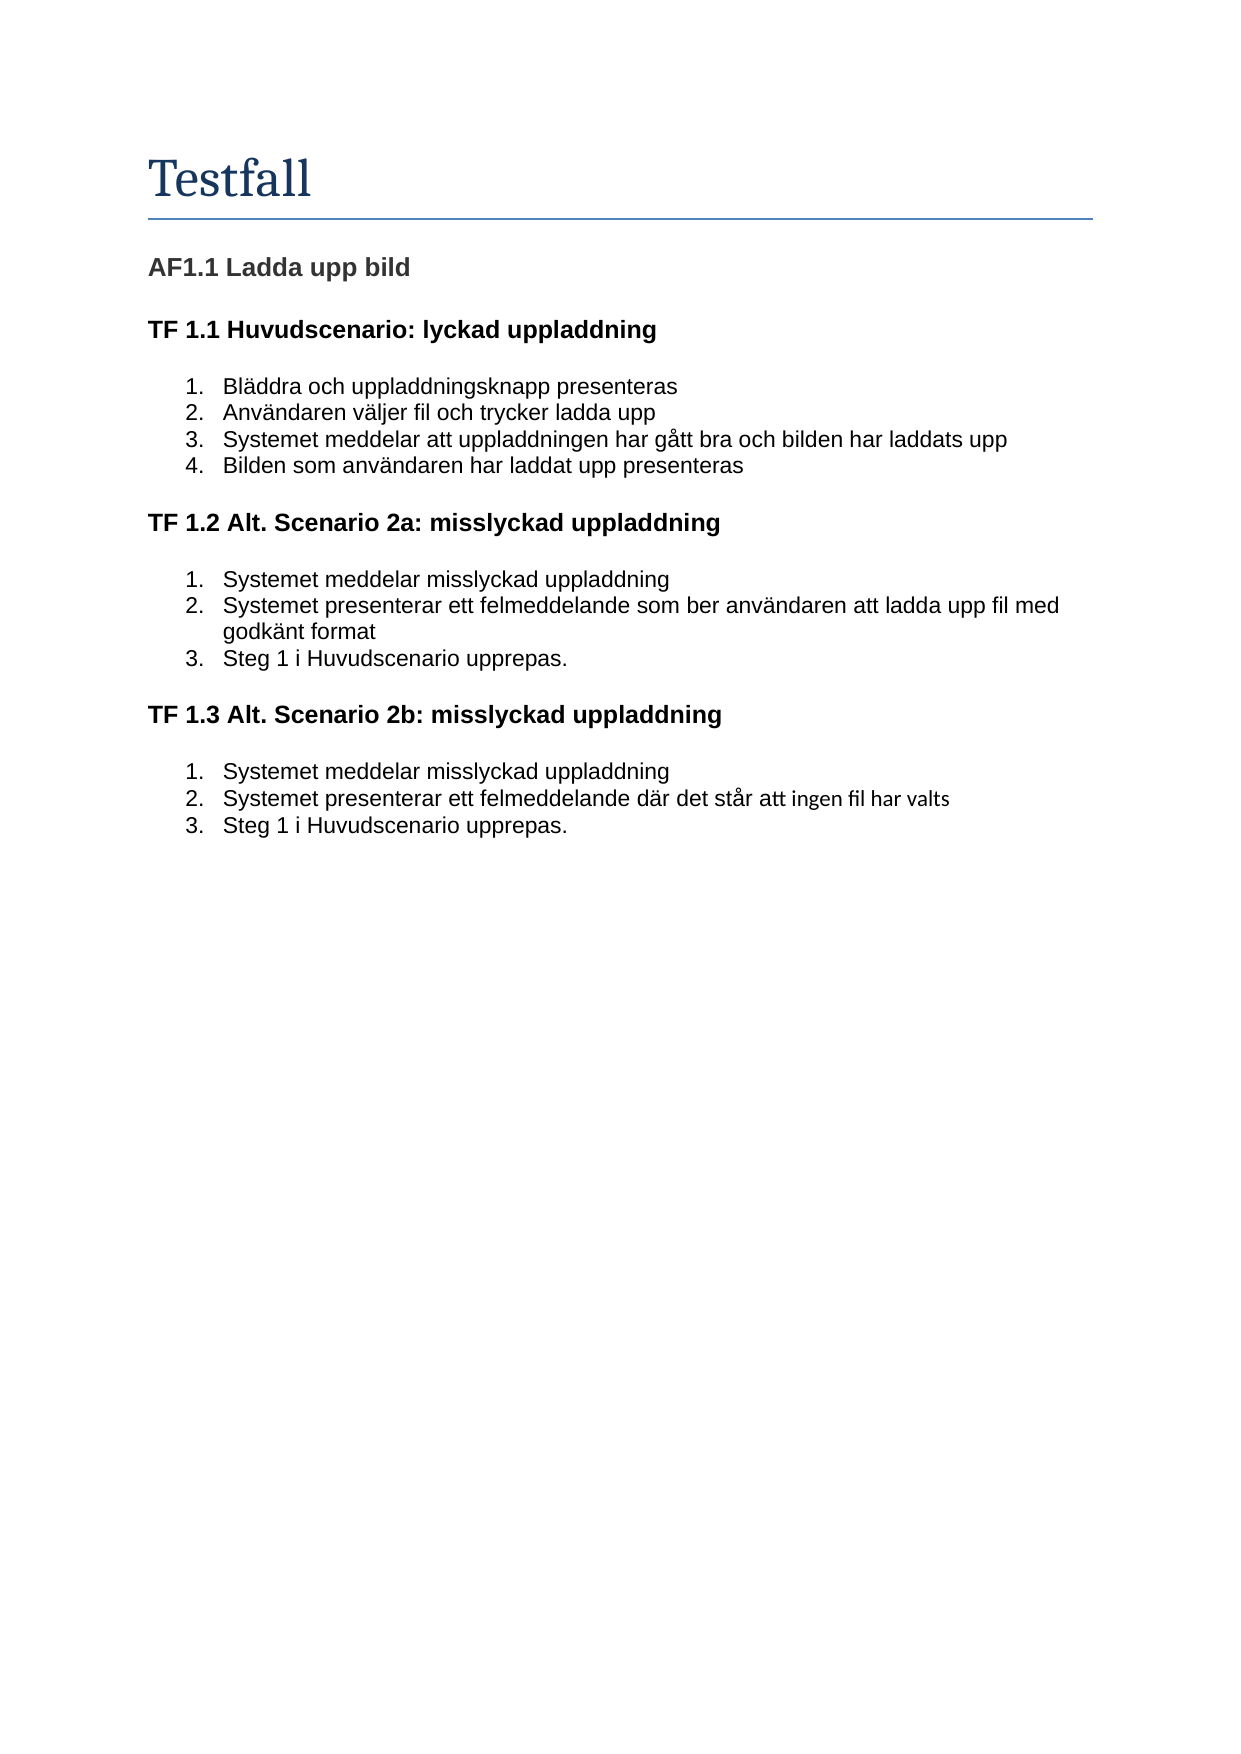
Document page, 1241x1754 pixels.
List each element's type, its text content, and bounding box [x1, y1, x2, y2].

list Systemet presenterar ett felmeddelande som ber användaren att ladda upp fil med godkänt format [185, 592, 1093, 644]
list Systemet presenterar ett felmeddelande där det står att ingen fil har valts [185, 784, 1093, 812]
list Systemet meddelar misslyckad uppladdning [185, 566, 1093, 592]
list Systemet meddelar att uppladdningen har gått bra och bilden har laddats upp [185, 426, 1093, 452]
list Bläddra och uppladdningsknapp presenteras [185, 373, 1093, 399]
list Systemet meddelar misslyckad uppladdning [185, 758, 1093, 784]
list Steg 1 i Huvudscenario upprepas. [185, 812, 1093, 839]
text TF 1.2 Alt. Scenario 2a: misslyckad uppladdning [148, 508, 1093, 536]
text TF 1.1 Huvudscenario: lyckad uppladdning [148, 315, 1093, 344]
list Användaren väljer fil och trycker ladda upp [185, 399, 1093, 426]
title Testfall [148, 148, 1093, 218]
list Steg 1 i Huvudscenario upprepas. [185, 644, 1093, 671]
text AF1.1 Ladda upp bild [148, 252, 1093, 281]
text TF 1.3 Alt. Scenario 2b: misslyckad uppladdning [148, 700, 1093, 729]
list Bilden som användaren har laddat upp presenteras [185, 452, 1093, 478]
